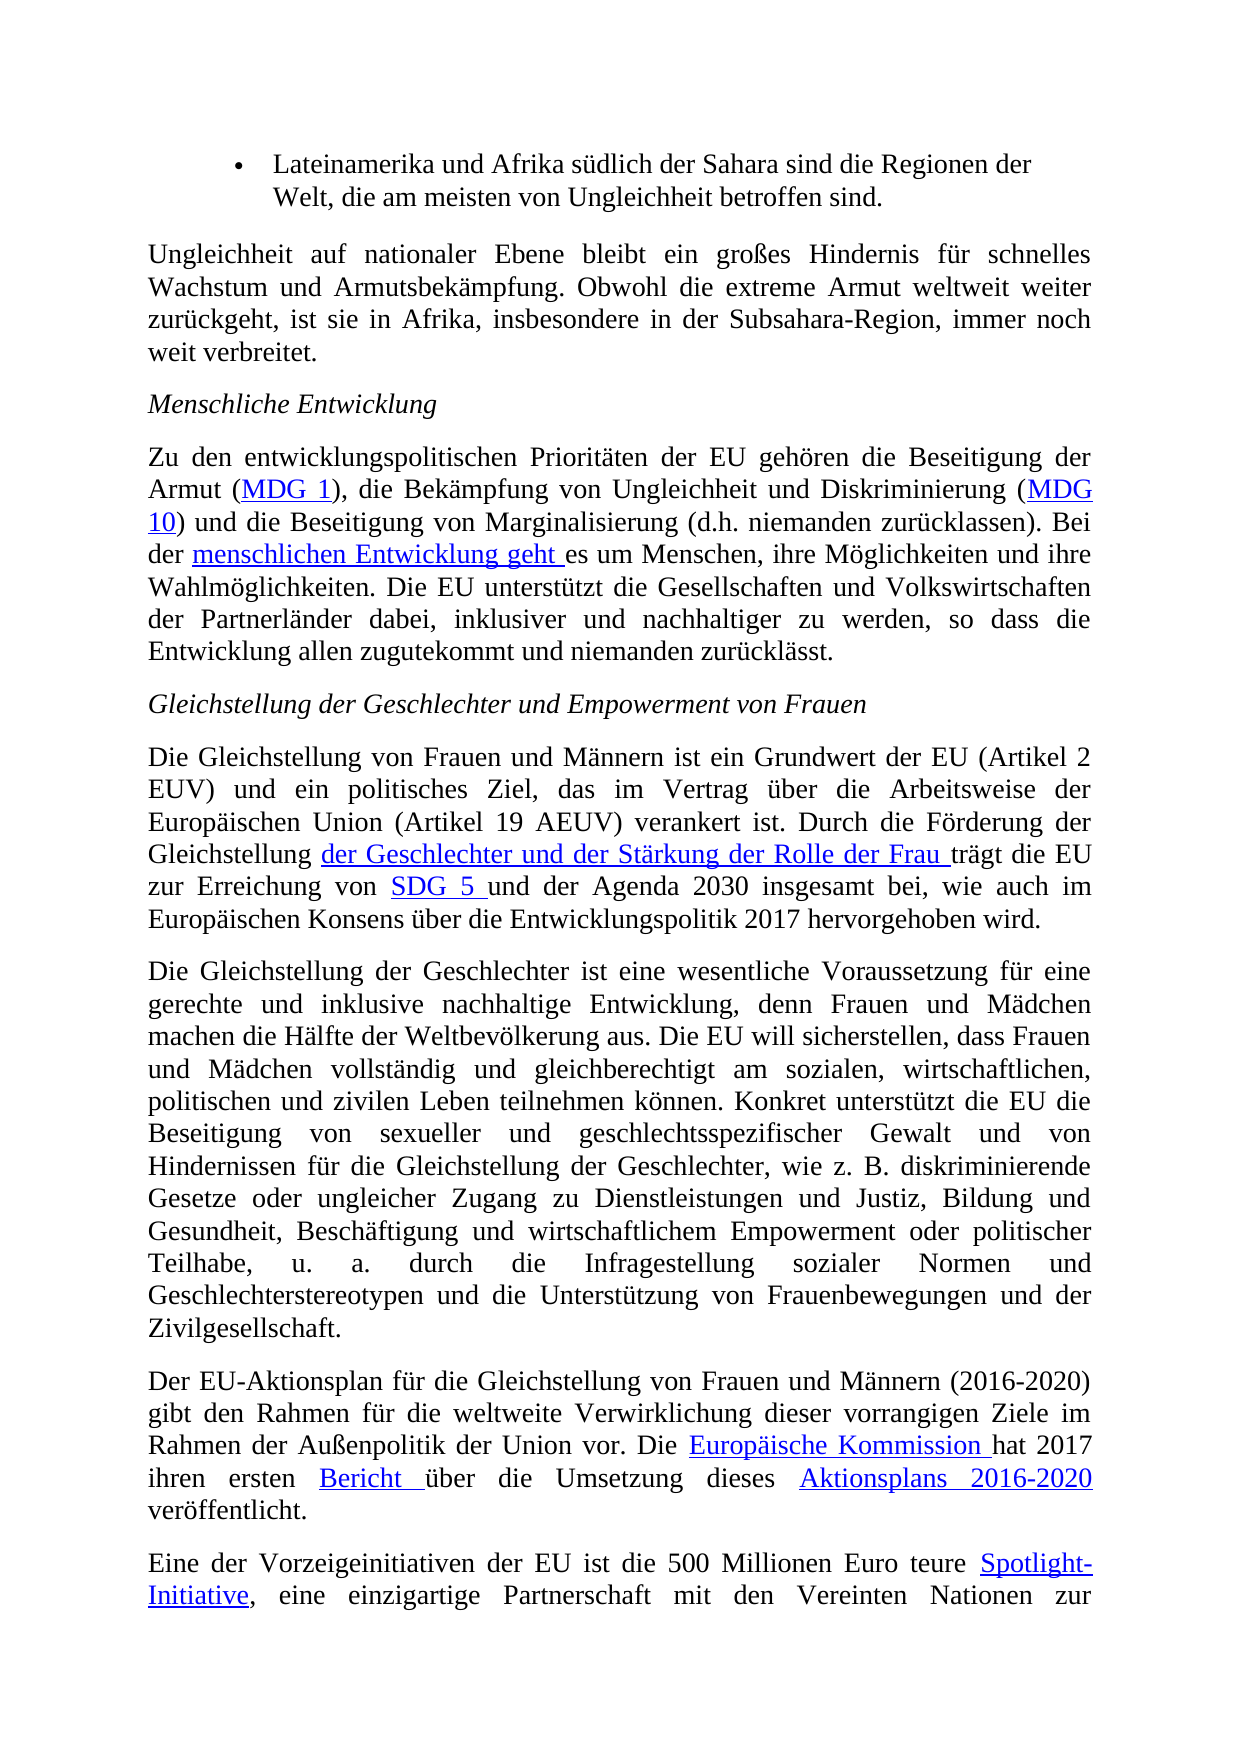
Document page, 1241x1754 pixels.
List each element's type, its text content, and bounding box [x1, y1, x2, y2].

text Die Gleichstellung der Geschlechter ist eine wesentliche Voraussetzung für eine gerechte und inklusive nachhaltige Entwicklung, denn Frauen und Mädchen machen die Hälfte der Weltbevölkerung aus. Die EU will sicherstellen, dass Frauen und Mädchen vollständig und gleichberechtigt am sozialen, wirtschaftlichen, politischen und zivilen Leben teilnehmen können. Konkret unterstützt die EU die Beseitigung von sexueller und geschlechtsspezifischer Gewalt und von Hindernissen für die Gleichstellung der Geschlechter, wie z. B. diskriminierende Gesetze oder ungleicher Zugang zu Dienstleistungen und Justiz, Bildung und Gesundheit, Beschäftigung und wirtschaftlichem Empowerment oder politischer Teilhabe, u. a. durch die Infragestellung sozialer Normen und Geschlechterstereotypen und die Unterstützung von Frauenbewegungen und der Zivilgesellschaft. [148, 954, 1093, 1343]
text Zu den entwicklungspolitischen Prioritäten der EU gehören die Beseitigung der Armut (MDG 1), die Bekämpfung von Ungleichheit und Diskriminierung (MDG 10) und die Beseitigung von Marginalisierung (d.h. niemanden zurücklassen). Bei der menschlichen Entwicklung geht es um Menschen, ihre Möglichkeiten und ihre Wahlmöglichkeiten. Die EU unterstützt die Gesellschaften und Volkswirtschaften der Partnerländer dabei, inklusiver und nachhaltiger zu werden, so dass die Entwicklung allen zugutekommt und niemanden zurücklässt. [148, 440, 1093, 667]
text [148, 1546, 1093, 1611]
list Lateinamerika und Afrika südlich der Sahara sind die Regionen der Welt, die am meisten von Ungleichheit betroffen sind. [235, 148, 1093, 212]
text Der EU-Aktionsplan für die Gleichstellung von Frauen und Männern (2016-2020) gibt den Rahmen für die weltweite Verwirklichung dieser vorrangigen Ziele im Rahmen der Außenpolitik der Union vor. Die Europäische Kommission hat 2017 ihren ersten Bericht über die Umsetzung dieses Aktionsplans 2016-2020 veröffentlicht. [148, 1363, 1093, 1526]
text Ungleichheit auf nationaler Ebene bleibt ein großes Hindernis für schnelles Wachstum und Armutsbekämpfung. Obwohl die extreme Armut weltweit weiter zurückgeht, ist sie in Afrika, insbesondere in der Subsahara-Region, immer noch weit verbreitet. [148, 237, 1093, 367]
text Gleichstellung der Geschlechter und Empowerment von Frauen [148, 687, 1093, 719]
text Menschliche Entwicklung [148, 387, 1093, 420]
text Die Gleichstellung von Frauen und Männern ist ein Grundwert der EU (Artikel 2 EUV) und ein politisches Ziel, das im Vertrag über die Arbeitsweise der Europäischen Union (Artikel 19 AEUV) verankert ist. Durch die Förderung der Gleichstellung der Geschlechter und der Stärkung der Rolle der Frau trägt die EU zur Erreichung von SDG 5 und der Agenda 2030 insgesamt bei, wie auch im Europäischen Konsens über die Entwicklungspolitik 2017 hervorgehoben wird. [148, 740, 1093, 934]
